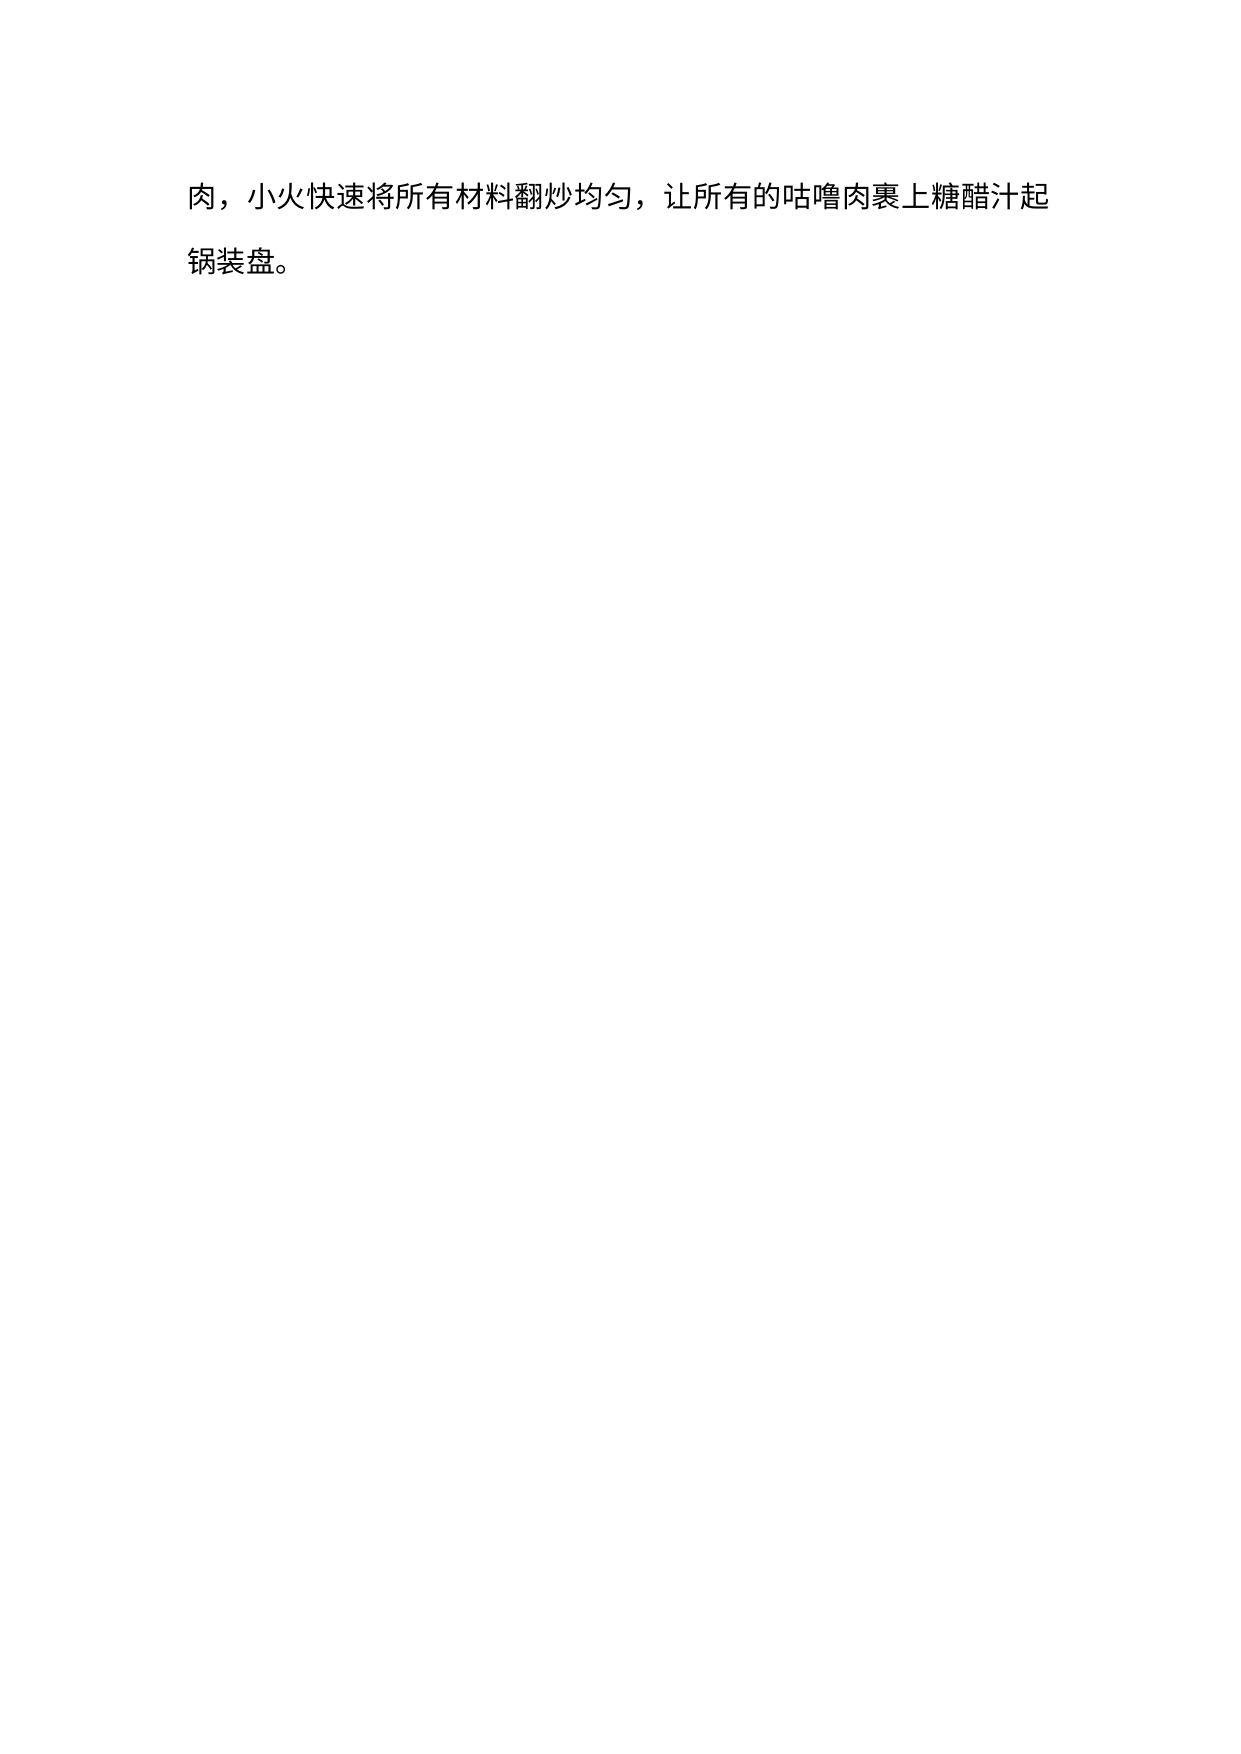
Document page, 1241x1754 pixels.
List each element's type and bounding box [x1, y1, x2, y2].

text [187, 162, 1053, 292]
